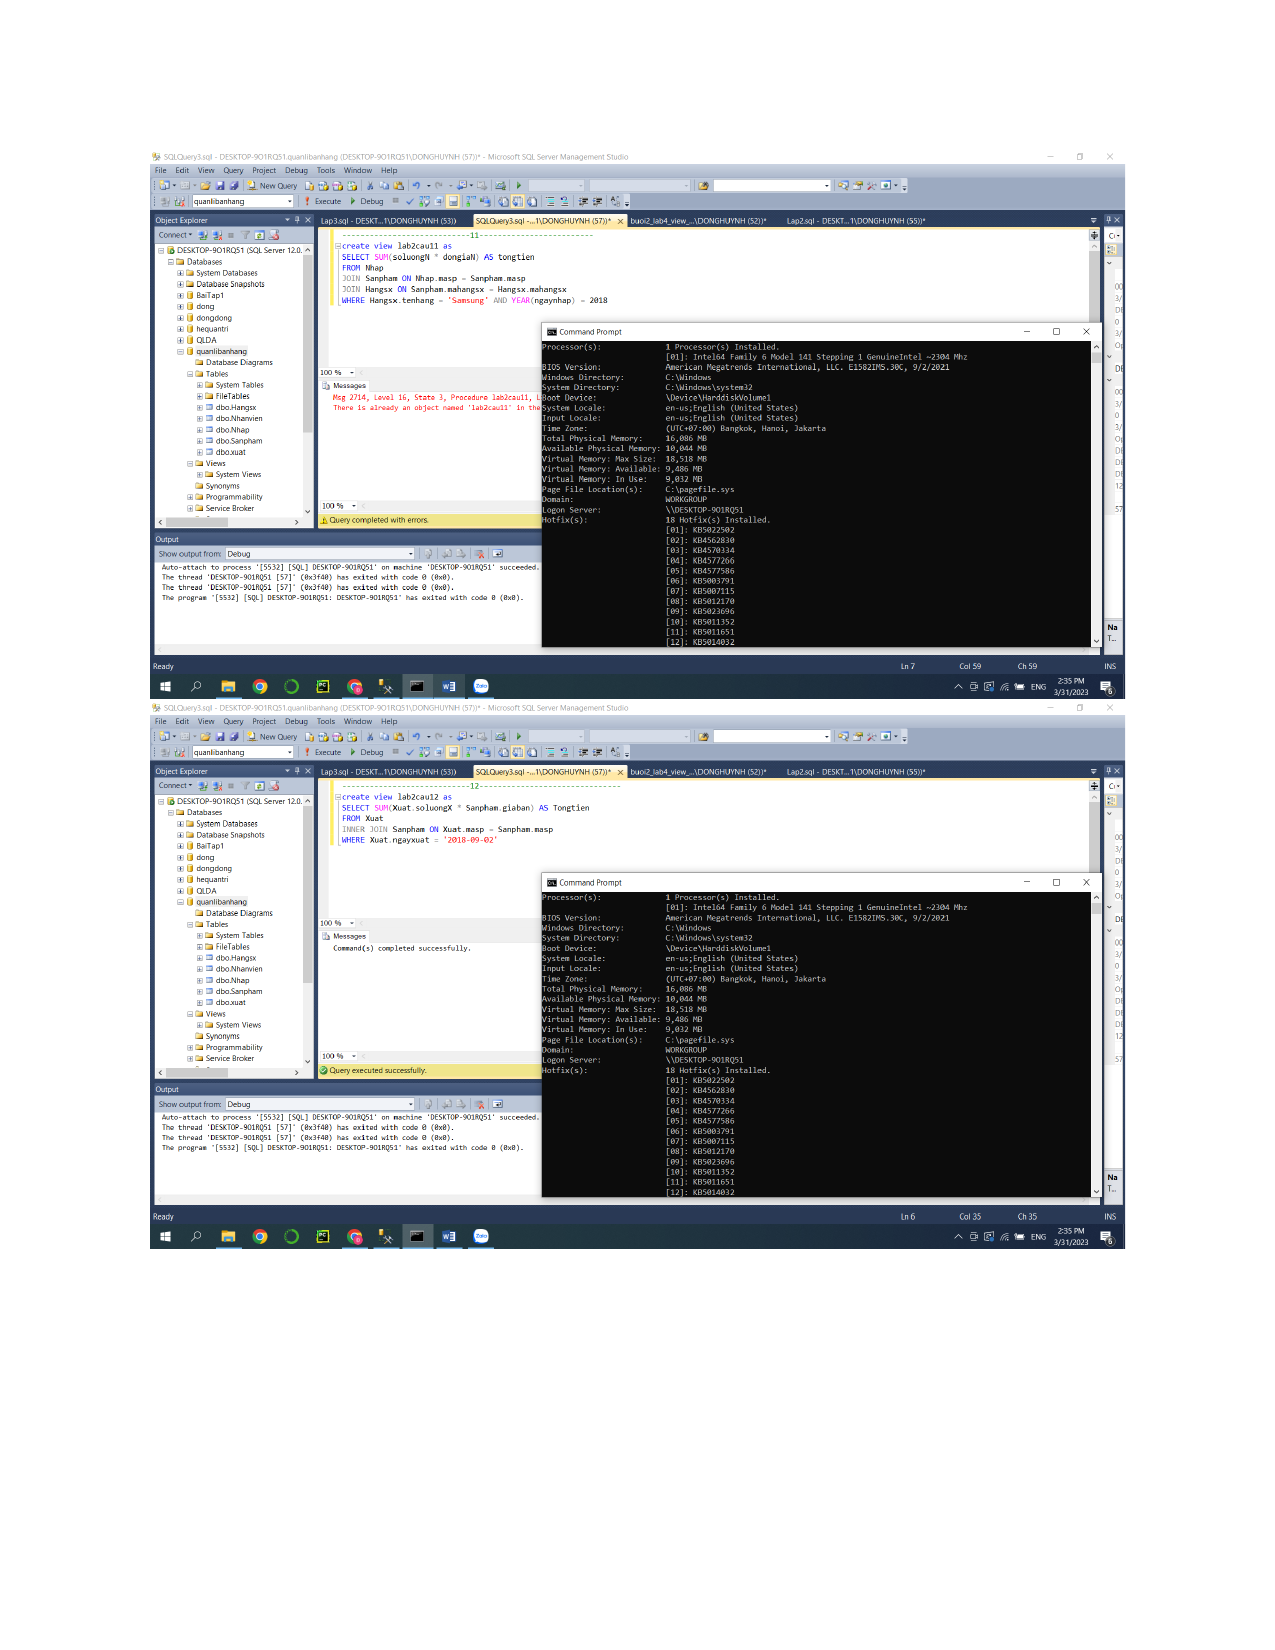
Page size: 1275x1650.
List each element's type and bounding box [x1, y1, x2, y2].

picture [150, 700, 1125, 1249]
picture [150, 150, 1125, 699]
